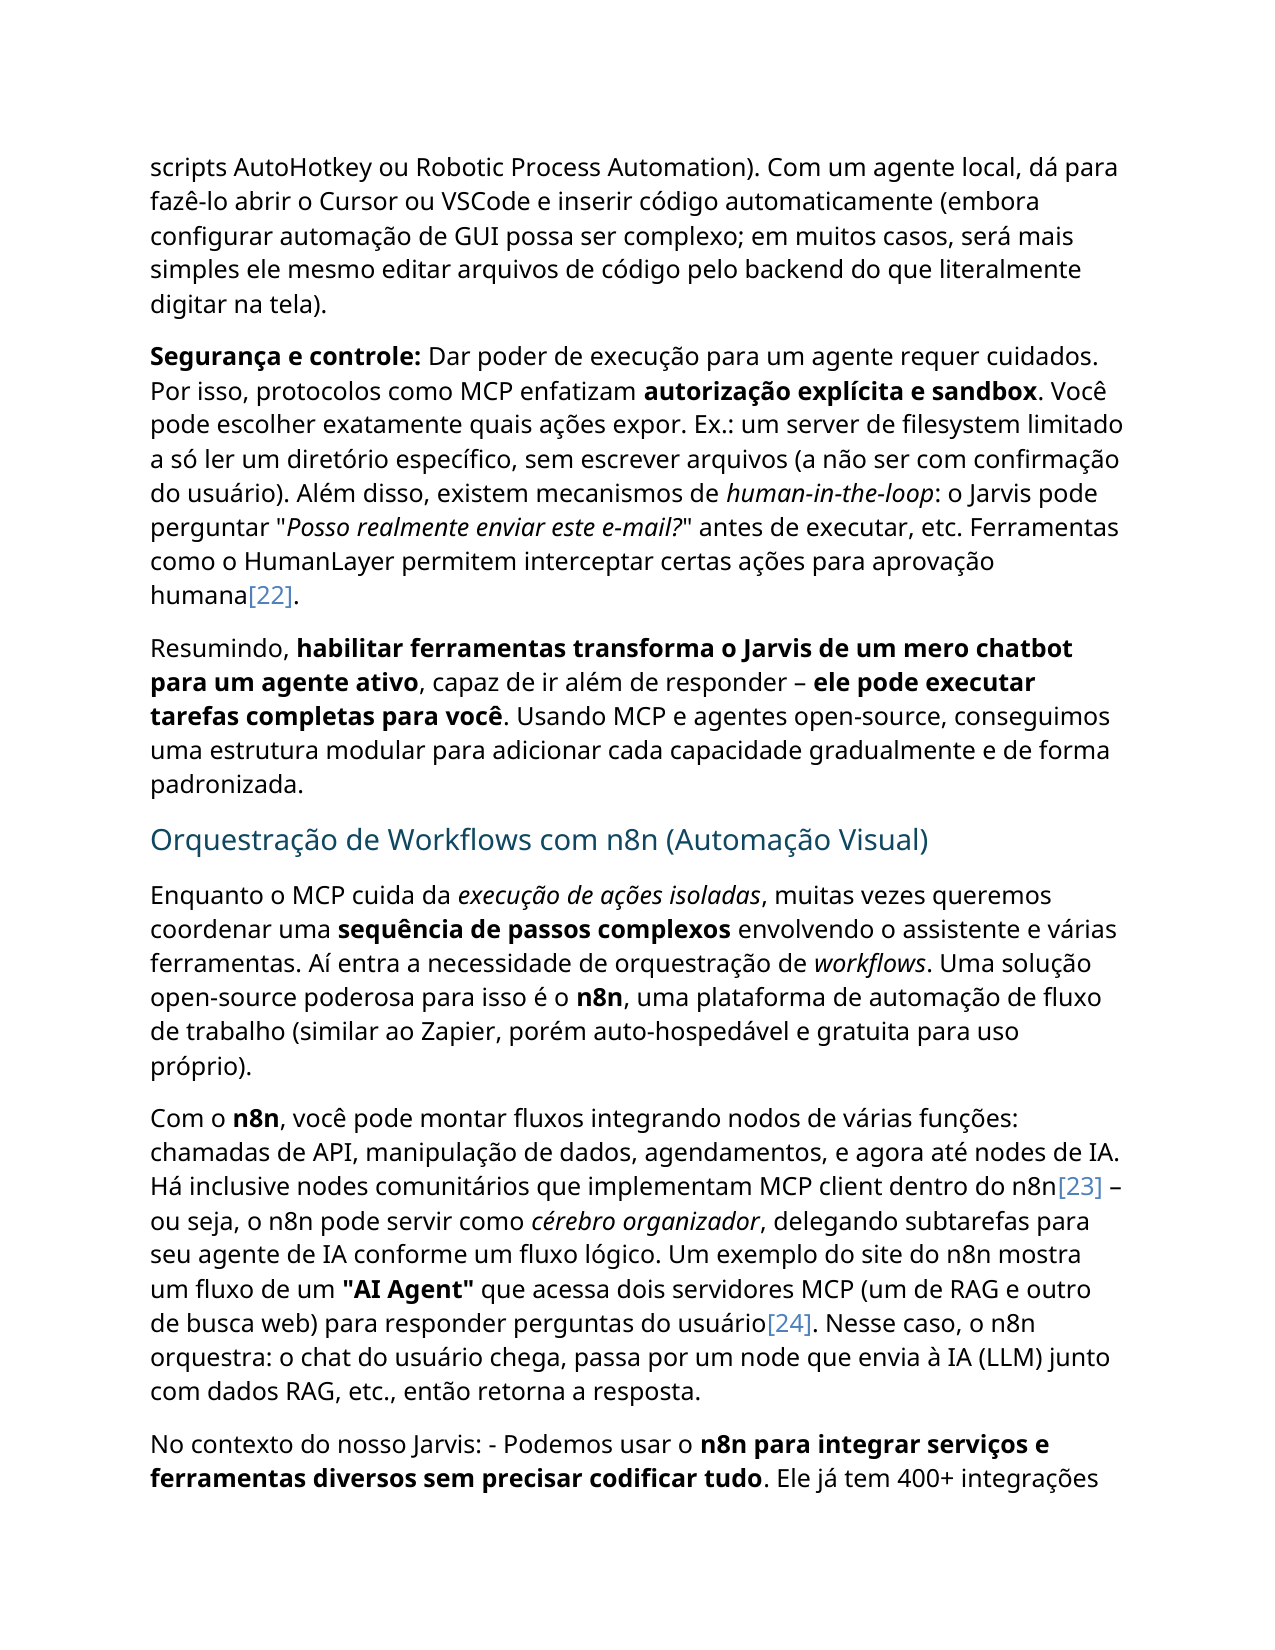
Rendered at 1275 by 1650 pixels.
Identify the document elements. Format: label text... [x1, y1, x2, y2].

text Com o n8n, você pode montar fluxos integrando nodos de várias funções: chamadas de API, manipulação de dados, agendamentos, e agora até nodes de IA. Há inclusive nodes comunitários que implementam MCP client dentro do n8n[23] – ou seja, o n8n pode servir como cérebro organizador, delegando subtarefas para seu agente de IA conforme um fluxo lógico. Um exemplo do site do n8n mostra um fluxo de um "AI Agent" que acessa dois servidores MCP (um de RAG e outro de busca web) para responder perguntas do usuário[24]. Nesse caso, o n8n orquestra: o chat do usuário chega, passa por um node que envia à IA (LLM) junto com dados RAG, etc., então retorna a resposta. [150, 1101, 1125, 1407]
text Enquanto o MCP cuida da execução de ações isoladas, muitas vezes queremos coordenar uma sequência de passos complexos envolvendo o assistente e várias ferramentas. Aí entra a necessidade de orquestração de workflows. Uma solução open-source poderosa para isso é o n8n, uma plataforma de automação de fluxo de trabalho (similar ao Zapier, porém auto-hospedável e gratuita para uso próprio). [150, 878, 1125, 1082]
text Segurança e controle: Dar poder de execução para um agente requer cuidados. Por isso, protocolos como MCP enfatizam autorização explícita e sandbox. Você pode escolher exatamente quais ações expor. Ex.: um server de filesystem limitado a só ler um diretório específico, sem escrever arquivos (a não ser com confirmação do usuário). Além disso, existem mecanismos de human-in-the-loop: o Jarvis pode perguntar "Posso realmente enviar este e-mail?" antes de executar, etc. Ferramentas como o HumanLayer permitem interceptar certas ações para aprovação humana[22]. [150, 339, 1125, 612]
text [150, 1426, 1125, 1494]
text Resumindo, habilitar ferramentas transforma o Jarvis de um mero chatbot para um agente ativo, capaz de ir além de responder – ele pode executar tarefas completas para você. Usando MCP e agentes open-source, conseguimos uma estrutura modular para adicionar cada capacidade gradualmente e de forma padronizada. [150, 630, 1125, 801]
subtitle Orquestração de Workflows com n8n (Automação Visual) [150, 819, 1125, 859]
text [150, 150, 1125, 320]
